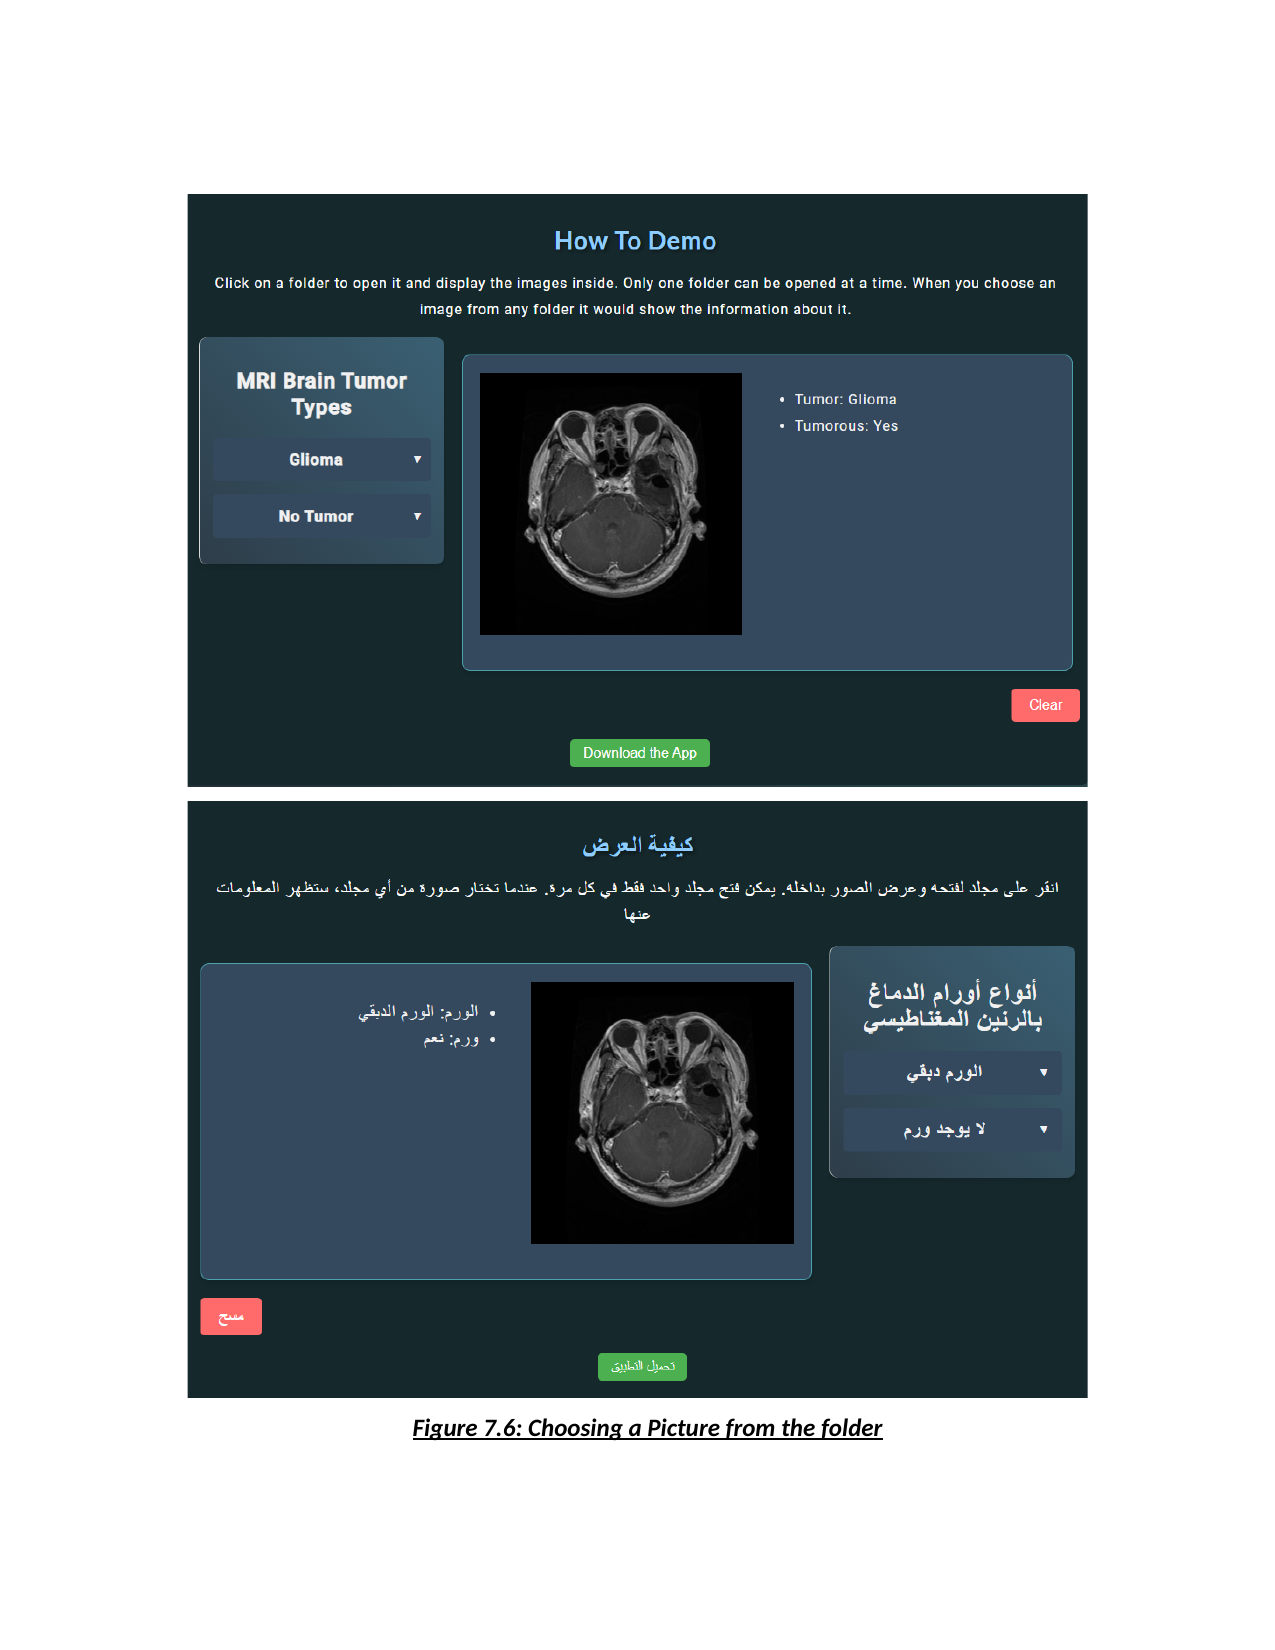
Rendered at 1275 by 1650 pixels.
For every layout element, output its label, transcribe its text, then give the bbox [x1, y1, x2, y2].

picture [187, 801, 1088, 1398]
text Figure 7.6: Choosing a Picture from the folder [337, 1412, 1087, 1442]
picture [187, 194, 1088, 787]
